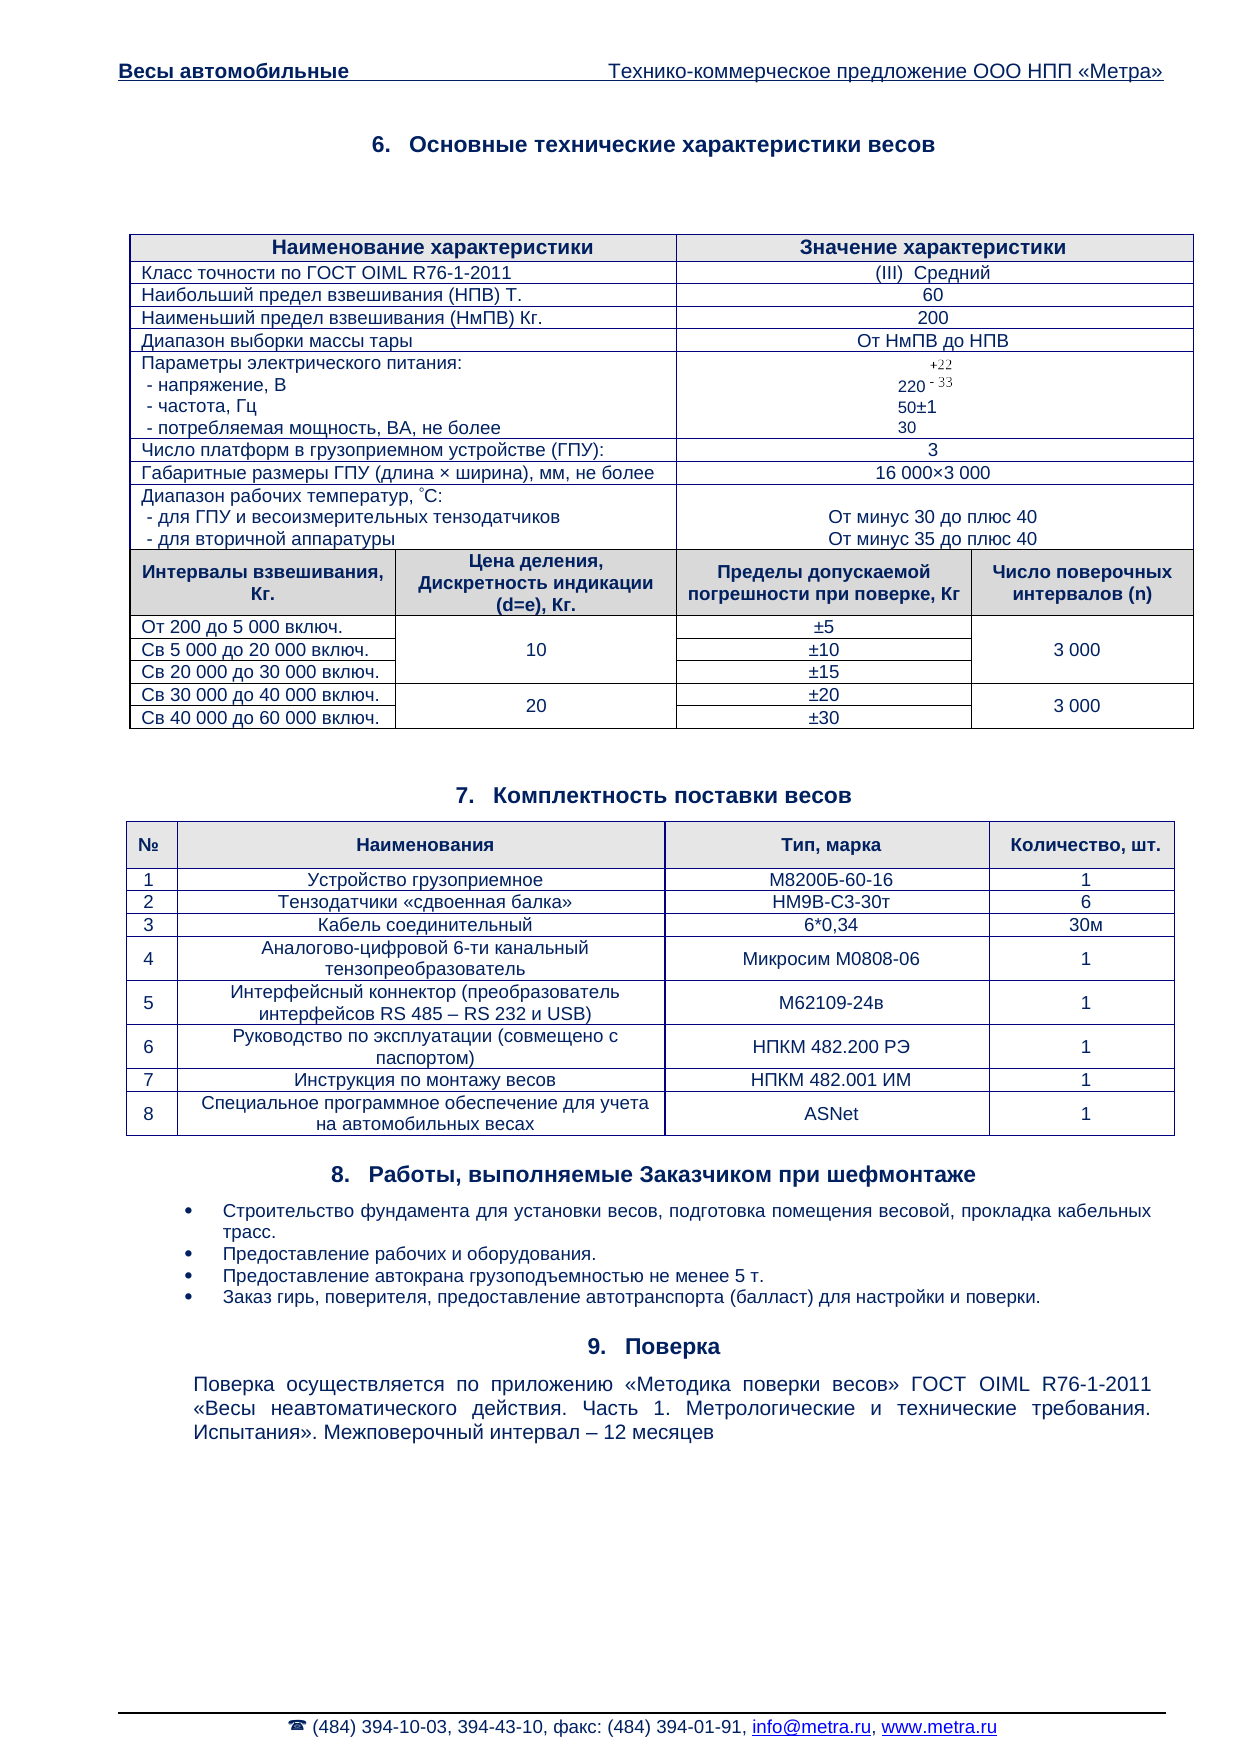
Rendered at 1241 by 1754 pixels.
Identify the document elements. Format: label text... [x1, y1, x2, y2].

table_cell Диапазон выборки массы тары [131, 329, 676, 351]
table_cell 1 [990, 869, 1174, 890]
table_cell Тензодатчики «сдвоенная балка» [178, 891, 664, 913]
table_cell От НмПВ до НПВ [677, 329, 1193, 351]
list Строительство фундамента для установки весов, подготовка помещения весовой, прокладка кабельных трасс. [185, 1200, 1152, 1243]
table_cell Специальное программное обеспечение для учета на автомобильных весах [178, 1092, 664, 1135]
table_cell Аналогово-цифровой 6-ти канальный тензопреобразователь [178, 937, 664, 980]
table_cell 30м [990, 914, 1174, 936]
table_cell 1 [990, 981, 1174, 1024]
table_cell Интерфейсный коннектор (преобразователь интерфейсов RS 485 – RS 232 и USB) [178, 981, 664, 1024]
table_cell Класс точности по ГОСТ OIML R76-1-2011 [131, 262, 676, 283]
table_cell 1 [990, 1092, 1174, 1135]
table_cell 7 [127, 1069, 177, 1091]
table_cell 200 [677, 307, 1193, 328]
table_cell (III) Средний [677, 262, 1193, 283]
table_cell 1 [990, 937, 1174, 980]
table_cell 8 [127, 1092, 177, 1135]
table_cell Число поверочных интервалов (n) [972, 550, 1193, 615]
table_cell Пределы допускаемой погрешности при поверке, Кг [677, 550, 971, 615]
table_cell НПКМ 482.200 РЭ [666, 1025, 989, 1068]
table_cell ASNet [666, 1092, 989, 1135]
table_cell Цена деления, Дискретность индикации (d=e), Кг. [396, 550, 676, 615]
subtitle Работы, выполняемые Заказчиком при шефмонтаже [156, 1161, 1152, 1187]
table_cell М62109-24в [666, 981, 989, 1024]
table_cell 16 000×3 000 [677, 462, 1193, 483]
table_cell 6*0,34 [666, 914, 989, 936]
table_cell Св 30 000 до 40 000 включ. [131, 684, 395, 705]
table_cell Микросим М0808-06 [666, 937, 989, 980]
table_cell Наибольший предел взвешивания (НПВ) Т. [131, 284, 676, 306]
table_cell ±20 [677, 684, 971, 705]
table_cell Кабель соединительный [178, 914, 664, 936]
table_cell 5 [127, 981, 177, 1024]
table_cell Число платформ в грузоприемном устройстве (ГПУ): [131, 439, 676, 461]
table_cell Диапазон рабочих температур, С: - для ГПУ и весоизмерительных тензодатчиков - для вторичной аппаратуры [131, 485, 676, 549]
table_cell ±30 [677, 706, 971, 728]
table_cell Устройство грузоприемное [178, 869, 664, 890]
table_cell Габаритные размеры ГПУ (длина × ширина), мм, не более [131, 462, 676, 483]
table_cell Параметры электрического питания: - напряжение, В - частота, Гц - потребляемая мощность, ВА, не более [131, 352, 676, 438]
table_cell 3 [677, 439, 1193, 461]
table_cell 6 [990, 891, 1174, 913]
table_cell 20 [396, 684, 676, 728]
list Предоставление автокрана грузоподъемностью не менее 5 т. [185, 1264, 1152, 1286]
table_cell 2 [127, 891, 177, 913]
table_cell От минус 30 до плюс 40 От минус 35 до плюс 40 [677, 485, 1193, 549]
table_cell Св 20 000 до 30 000 включ. [131, 661, 395, 683]
table_cell ±10 [677, 639, 971, 660]
table_cell HM9B-С3-30т [666, 891, 989, 913]
table_header Количество, шт. [990, 822, 1174, 868]
table_cell Св 5 000 до 20 000 включ. [131, 639, 395, 660]
table_header Значение характеристики [677, 235, 1193, 261]
table_cell 1 [990, 1069, 1174, 1091]
text Поверка осуществляется по приложению «Методика поверки весов» ГОСТ OIML R76-1-2011 «Весы неавтоматического действия. Часть 1. Метрологические и технические требования. Испытания». Межповерочный интервал – 12 месяцев [193, 1372, 1152, 1444]
list Основные технические характеристики весов [155, 131, 1152, 157]
list Предоставление рабочих и оборудования. [185, 1243, 1152, 1264]
table_cell 3 [127, 914, 177, 936]
table_cell Наименьший предел взвешивания (НмПВ) Кг. [131, 307, 676, 328]
list Заказ гирь, поверителя, предоставление автотранспорта (балласт) для настройки и поверки. [185, 1286, 1152, 1308]
subtitle Комплектность поставки весов [156, 782, 1152, 809]
table_cell Интервалы взвешивания, Кг. [131, 550, 395, 615]
table_cell 220 501 30 [677, 352, 1193, 438]
table_cell НПКМ 482.001 ИМ [666, 1069, 989, 1091]
table_header Наименование характеристики [131, 235, 676, 261]
table_header Тип, марка [666, 822, 989, 868]
table_cell М8200Б-60-16 [666, 869, 989, 890]
table_cell 3 000 [972, 616, 1193, 683]
table_header № [127, 822, 177, 868]
subtitle Поверка [156, 1333, 1152, 1359]
table_cell ±5 [677, 616, 971, 638]
table_cell 60 [677, 284, 1193, 306]
table_cell 10 [396, 616, 676, 683]
table_cell 3 000 [972, 684, 1193, 728]
table_cell 4 [127, 937, 177, 980]
table_cell 1 [990, 1025, 1174, 1068]
table_cell 1 [127, 869, 177, 890]
table_cell Инструкция по монтажу весов [178, 1069, 664, 1091]
table_header Наименования [178, 822, 664, 868]
table_cell ±15 [677, 661, 971, 683]
table_cell Руководство по эксплуатации (совмещено с паспортом) [178, 1025, 664, 1068]
table_cell 6 [127, 1025, 177, 1068]
table_cell От 200 до 5 000 включ. [131, 616, 395, 638]
table_cell Св 40 000 до 60 000 включ. [131, 706, 395, 728]
